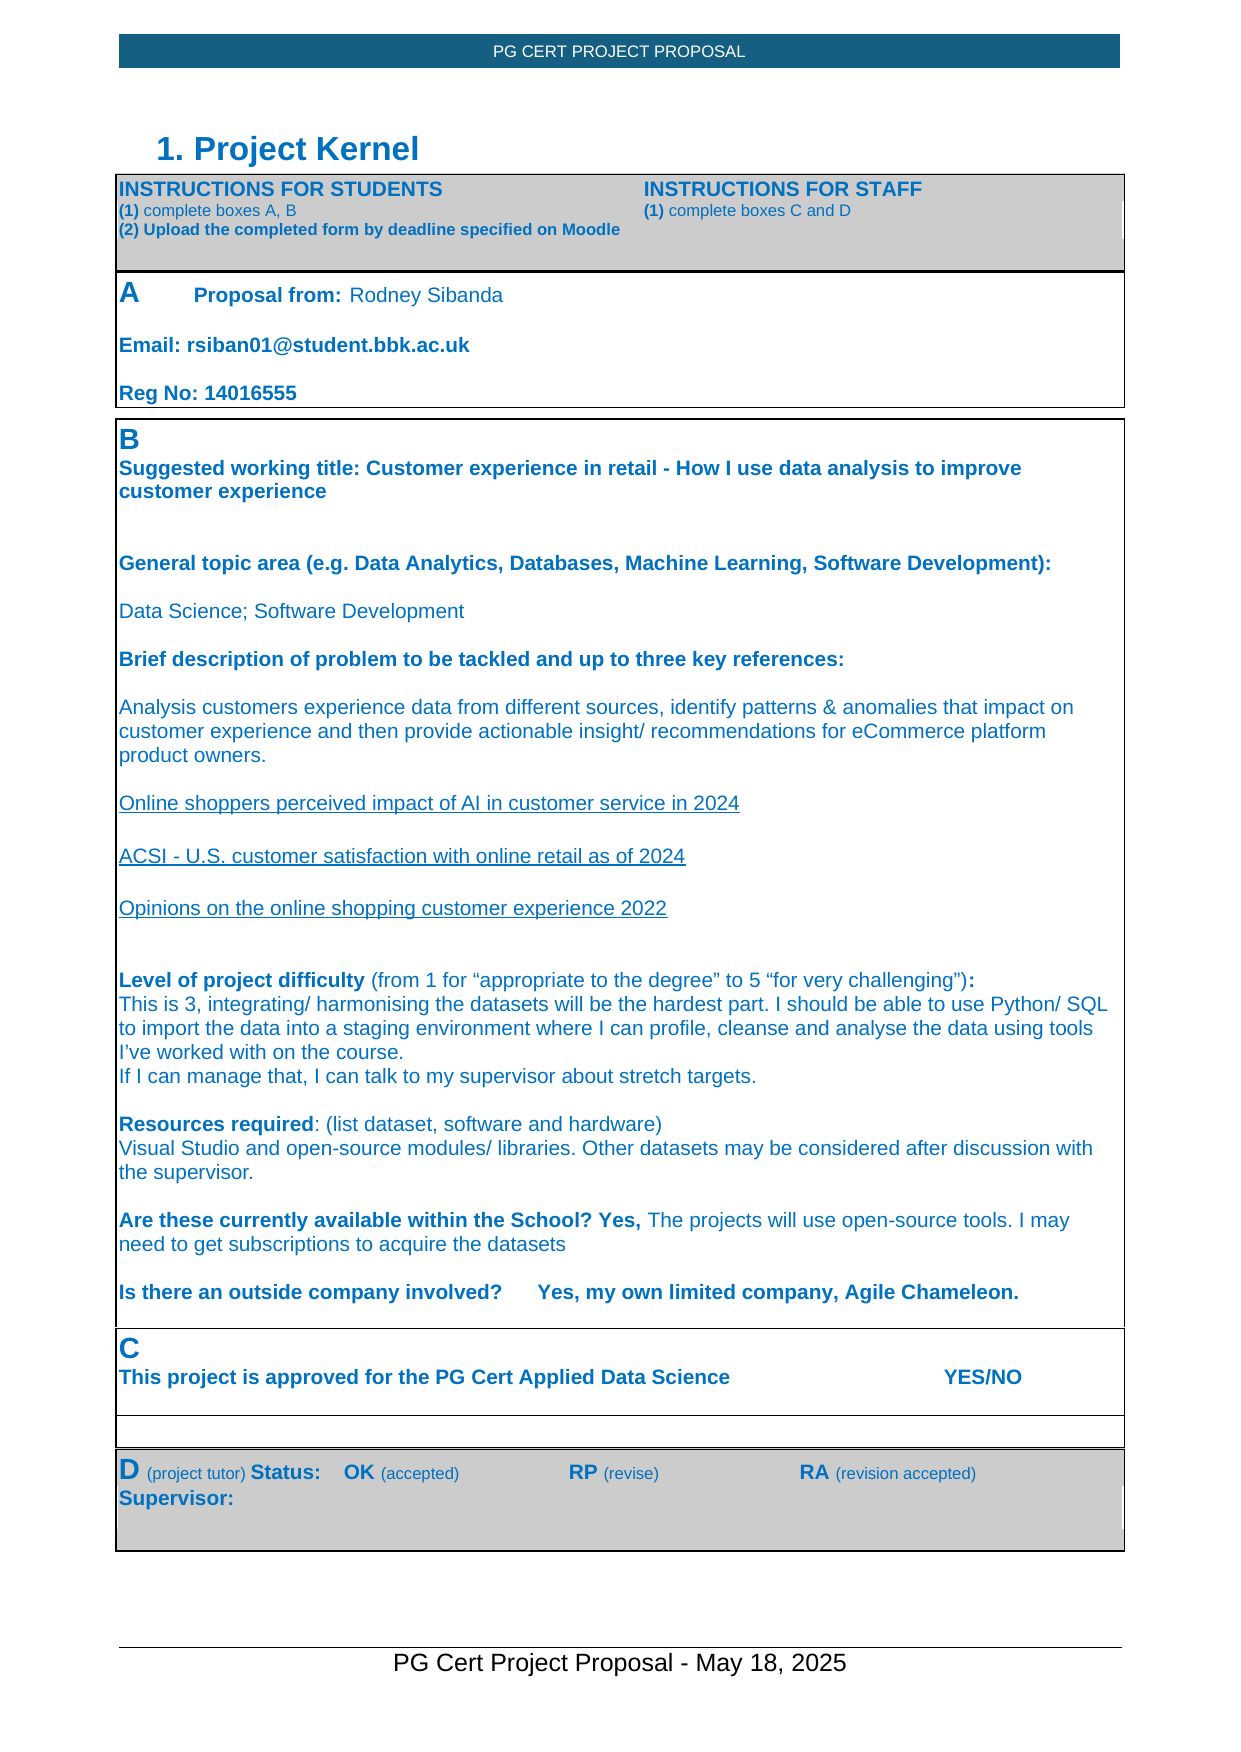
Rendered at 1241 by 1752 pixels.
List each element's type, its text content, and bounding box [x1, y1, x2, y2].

text A Proposal from: Rodney Sibanda [117, 273, 1124, 309]
text Online shoppers perceived impact of AI in customer service in 2024 [118, 791, 1122, 815]
text Suggested working title: Customer experience in retail - How I use data analysis to improve customer experience [118, 455, 1122, 503]
text Data Science; Software Development [118, 599, 1122, 623]
text Brief description of problem to be tackled and up to three key references: [118, 647, 1122, 671]
text Reg No: 14016555 [117, 381, 1124, 407]
text If I can manage that, I can talk to my supervisor about stretch targets. [118, 1064, 1122, 1088]
text Email: rsiban01@student.bbk.ac.uk [118, 333, 1122, 357]
subtitle Project Kernel [156, 129, 1122, 167]
text This is 3, integrating/ harmonising the datasets will be the hardest part. I should be able to use Python/ SQL to import the data into a staging environment where I can profile, cleanse and analyse the data using tools I’ve worked with on the course. [118, 992, 1122, 1064]
text Opinions on the online shopping customer experience 2022 [118, 896, 1122, 920]
text C [117, 1329, 1124, 1364]
text INSTRUCTIONS FOR STUDENTS INSTRUCTIONS FOR STAFF [117, 175, 1124, 201]
text Analysis customers experience data from different sources, identify patterns & anomalies that impact on customer experience and then provide actionable insight/ recommendations for eCommerce platform product owners. [118, 695, 1122, 767]
text ACSI - U.S. customer satisfaction with online retail as of 2024 [118, 843, 1122, 867]
text Is there an outside company involved? Yes, my own limited company, Agile Chameleon. [118, 1279, 1122, 1303]
text This project is approved for the PG Cert Applied Data Science YES/NO [118, 1364, 1122, 1388]
text Supervisor: [118, 1486, 1122, 1510]
text Visual Studio and open-source modules/ libraries. Other datasets may be considered after discussion with the supervisor. [118, 1136, 1122, 1184]
text (2) Upload the completed form by deadline specified on Moodle [118, 220, 1122, 239]
text (1) complete boxes A, B (1) complete boxes C and D [118, 201, 1122, 220]
text Resources required: (list dataset, software and hardware) [118, 1112, 1122, 1136]
text B [117, 420, 1124, 455]
text General topic area (e.g. Data Analytics, Databases, Machine Learning, Software Development): [118, 551, 1122, 575]
text Level of project difficulty (from 1 for “appropriate to the degree” to 5 “for very challenging”): [118, 968, 1122, 992]
text Are these currently available within the School? Yes, The projects will use open-source tools. I may need to get subscriptions to acquire the datasets [118, 1208, 1122, 1256]
text D (project tutor) Status: OK (accepted) RP (revise) RA (revision accepted) [117, 1450, 1124, 1486]
